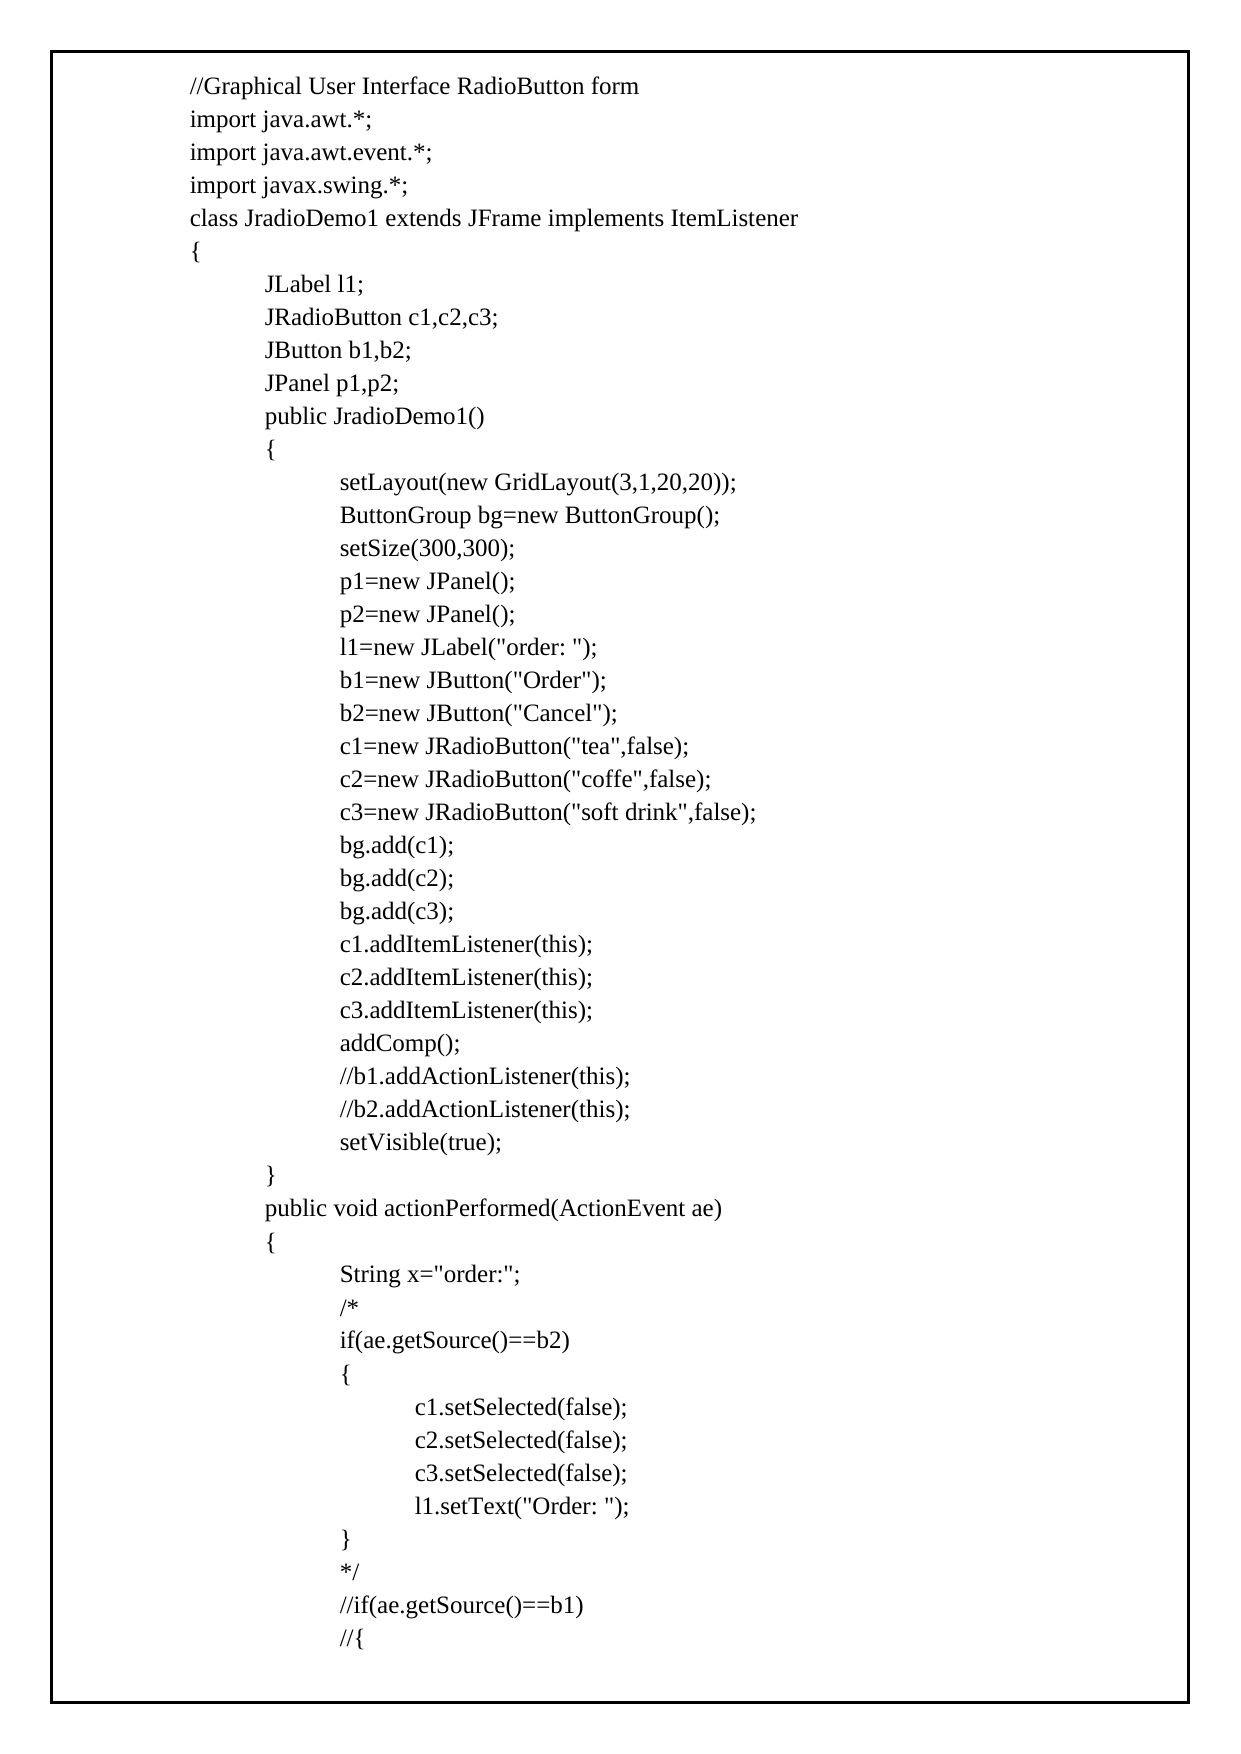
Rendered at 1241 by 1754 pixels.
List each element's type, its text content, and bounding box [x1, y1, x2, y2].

text c2.setSelected(false); [189, 1425, 1169, 1453]
text { [189, 236, 1169, 265]
text bg.add(c1); [189, 830, 1169, 859]
text class JradioDemo1 extends JFrame implements ItemListener [189, 203, 1169, 232]
text c1.setSelected(false); [189, 1392, 1169, 1420]
text JPanel p1,p2; [189, 368, 1169, 397]
text c3.addItemListener(this); [189, 995, 1169, 1024]
text setVisible(true); [189, 1127, 1169, 1156]
text c3=new JRadioButton("soft drink",false); [189, 797, 1169, 826]
text JLabel l1; [189, 269, 1169, 298]
text addComp(); [189, 1028, 1169, 1057]
text c1=new JRadioButton("tea",false); [189, 731, 1169, 760]
text } [189, 1524, 1169, 1552]
text public JradioDemo1() [189, 401, 1169, 430]
text } [189, 1161, 1169, 1189]
text JRadioButton c1,c2,c3; [189, 302, 1169, 331]
text bg.add(c2); [189, 863, 1169, 892]
text if(ae.getSource()==b2) [189, 1326, 1169, 1354]
text */ [189, 1557, 1169, 1586]
text ButtonGroup bg=new ButtonGroup(); [189, 500, 1169, 529]
text String x="order:"; [189, 1259, 1169, 1288]
text p2=new JPanel(); [189, 599, 1169, 628]
text b1=new JButton("Order"); [189, 665, 1169, 694]
text p1=new JPanel(); [189, 566, 1169, 595]
text l1=new JLabel("order: "); [189, 632, 1169, 661]
text { [189, 1359, 1169, 1387]
text /* [189, 1293, 1169, 1321]
text import javax.swing.*; [189, 170, 1169, 199]
text b2=new JButton("Cancel"); [189, 698, 1169, 727]
text c1.addItemListener(this); [189, 929, 1169, 958]
text //if(ae.getSource()==b1) [189, 1590, 1169, 1618]
text import java.awt.event.*; [189, 137, 1169, 166]
text c2.addItemListener(this); [189, 962, 1169, 991]
text //Graphical User Interface RadioButton form [189, 71, 1169, 99]
text //b2.addActionListener(this); [189, 1094, 1169, 1123]
text JButton b1,b2; [189, 335, 1169, 364]
text //{ [189, 1623, 1169, 1652]
text { [189, 1227, 1169, 1255]
text c3.setSelected(false); [189, 1458, 1169, 1486]
text bg.add(c3); [189, 896, 1169, 925]
text public void actionPerformed(ActionEvent ae) [189, 1193, 1169, 1222]
text { [189, 434, 1169, 463]
text l1.setText("Order: "); [189, 1491, 1169, 1519]
text c2=new JRadioButton("coffe",false); [189, 764, 1169, 793]
text setLayout(new GridLayout(3,1,20,20)); [189, 467, 1169, 496]
text //b1.addActionListener(this); [189, 1061, 1169, 1090]
text import java.awt.*; [189, 104, 1169, 133]
text setSize(300,300); [189, 533, 1169, 562]
